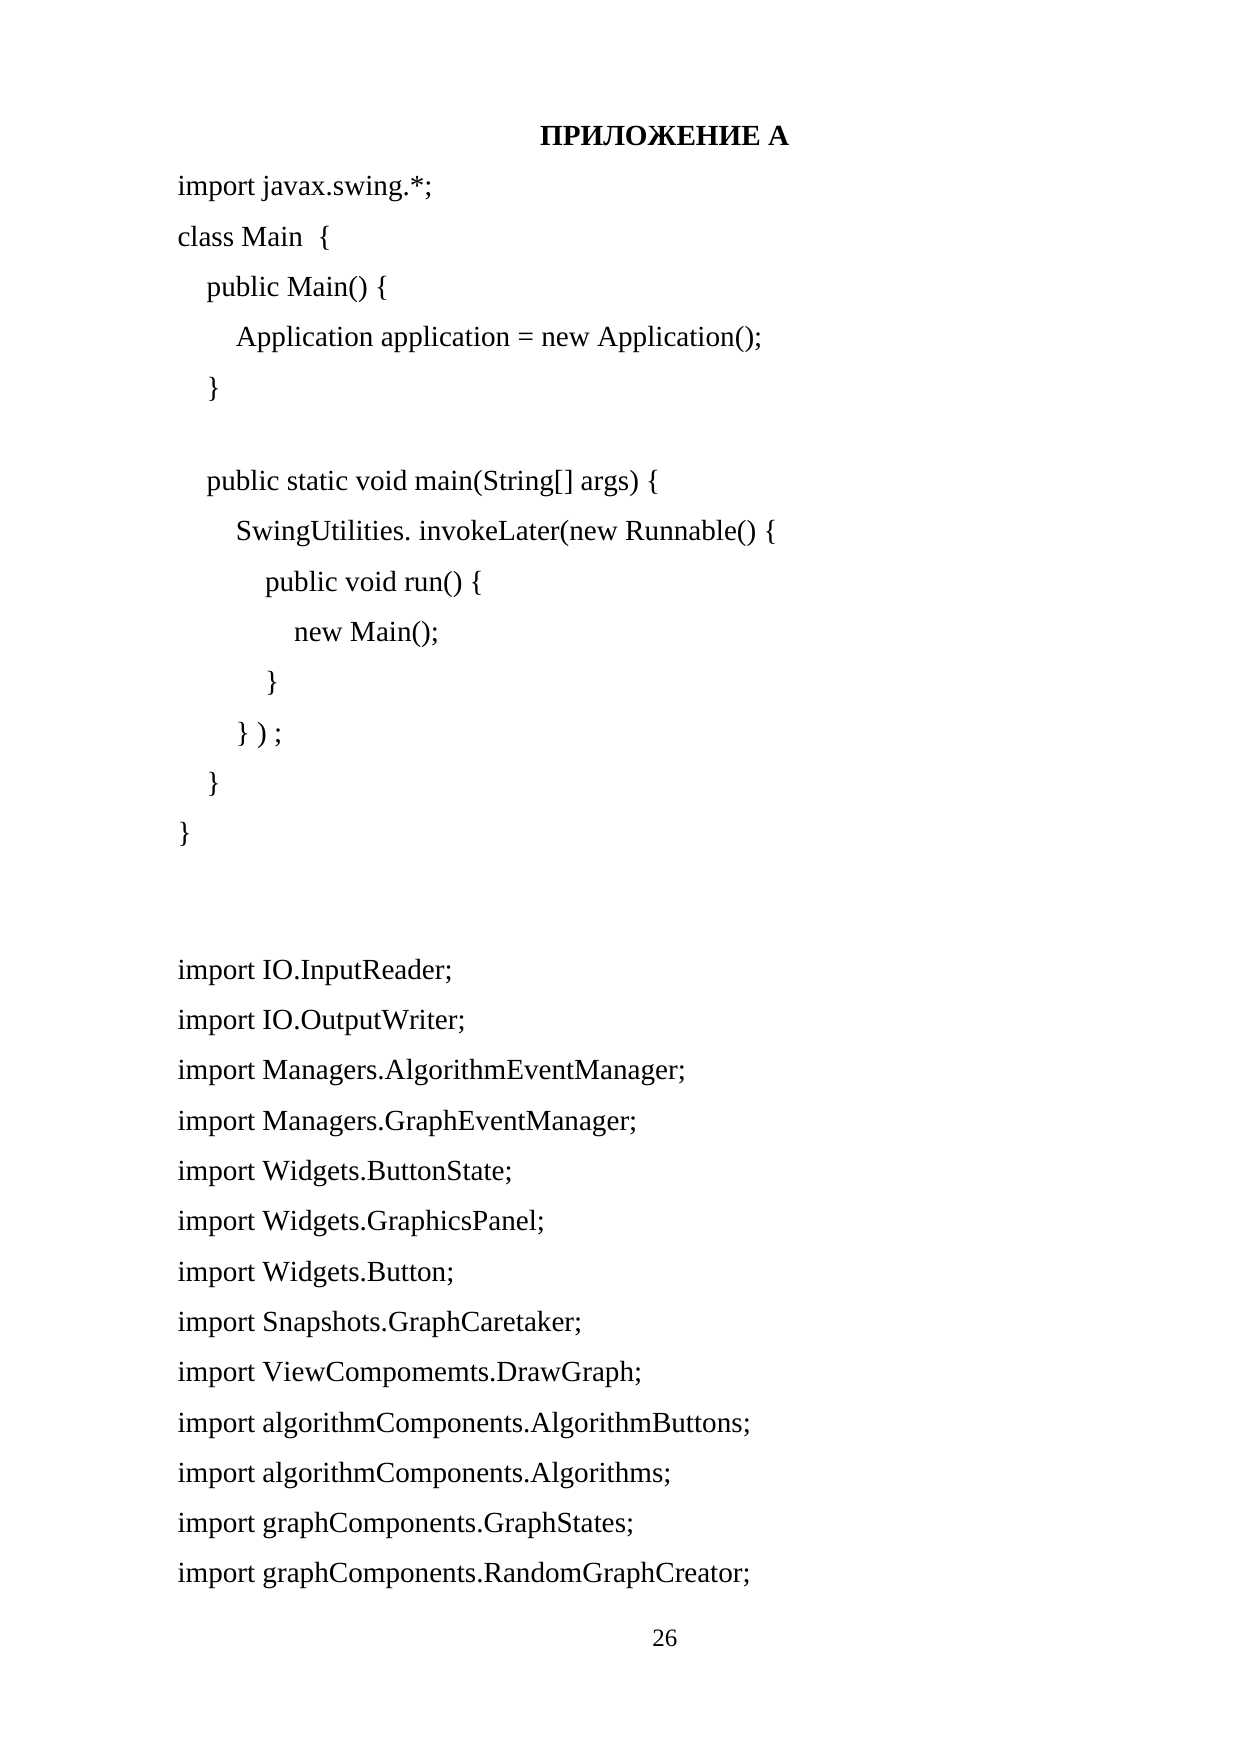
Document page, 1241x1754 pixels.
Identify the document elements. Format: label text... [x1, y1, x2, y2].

text import algorithmComponents.AlgorithmButtons; [177, 1405, 1152, 1438]
text import javax.swing.*; [177, 168, 1152, 202]
text } [177, 765, 1152, 798]
text import Widgets.ButtonState; [177, 1153, 1152, 1187]
text } ) ; [177, 715, 1152, 748]
text public void run() { [177, 564, 1152, 597]
text import Managers.GraphEventManager; [177, 1103, 1152, 1136]
text } [177, 370, 1152, 403]
text public Main() { [177, 269, 1152, 303]
text import Widgets.GraphicsPanel; [177, 1203, 1152, 1237]
text } [177, 815, 1152, 849]
text } [177, 664, 1152, 698]
text public static void main(String[] args) { [177, 463, 1152, 497]
text import Snapshots.GraphCaretaker; [177, 1304, 1152, 1338]
text import Widgets.Button; [177, 1254, 1152, 1287]
text import algorithmComponents.Algorithms; [177, 1455, 1152, 1488]
text new Main(); [177, 614, 1152, 648]
text import graphComponents.RandomGraphCreator; [177, 1556, 1152, 1589]
text import graphComponents.GraphStates; [177, 1505, 1152, 1539]
text import ViewCompomemts.DrawGraph; [177, 1354, 1152, 1388]
text import IO.OutputWriter; [177, 1002, 1152, 1036]
text import IO.InputReader; [177, 952, 1152, 985]
text class Main { [177, 219, 1152, 252]
text import Managers.AlgorithmEventManager; [177, 1052, 1152, 1086]
text ПРИЛОЖЕНИЕ А [177, 118, 1152, 152]
text SwingUtilities. invokeLater(new Runnable() { [177, 513, 1152, 547]
text Application application = new Application(); [177, 319, 1152, 353]
